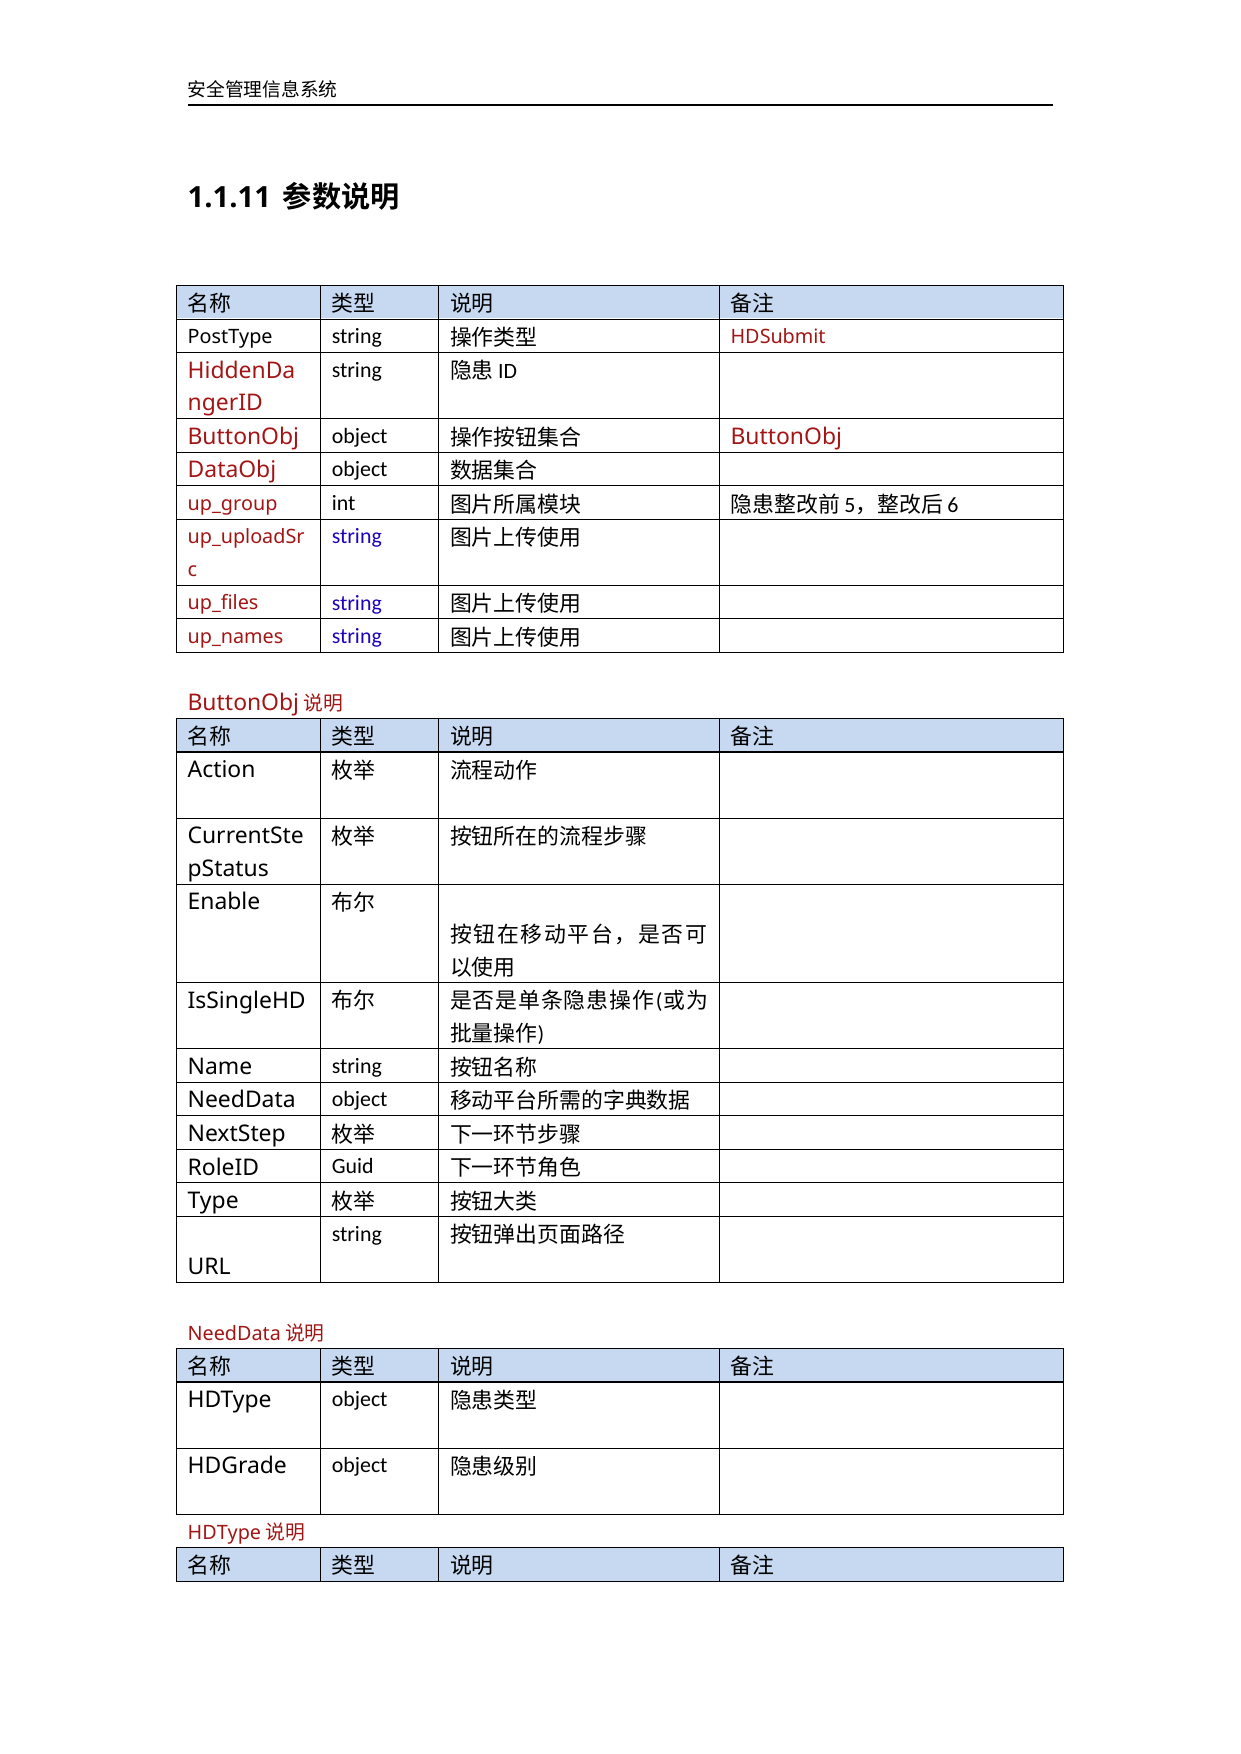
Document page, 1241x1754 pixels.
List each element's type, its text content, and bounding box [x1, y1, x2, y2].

table_header 名称 [177, 1548, 320, 1581]
table_cell string [321, 320, 438, 352]
table_cell [720, 1217, 1063, 1282]
table_cell HDType [177, 1383, 320, 1447]
table_header 备注 [720, 1349, 1063, 1381]
table_header 名称 [177, 1349, 320, 1381]
table_header 类型 [321, 1349, 438, 1381]
table_cell up_files [177, 586, 320, 618]
table_cell 下一环节角色 [439, 1150, 719, 1182]
table_cell [720, 753, 1063, 817]
table_cell string [321, 1049, 438, 1082]
table_cell [720, 885, 1063, 982]
table_cell IsSingleHD [177, 983, 320, 1048]
table_cell NextStep [177, 1116, 320, 1149]
table_cell [720, 1150, 1063, 1182]
subtitle 参数说明 [187, 162, 1053, 227]
table_cell [720, 1083, 1063, 1115]
table_cell string [321, 619, 438, 652]
table_cell 是否是单条隐患操作(或为批量操作) [439, 983, 719, 1048]
table_cell 图片上传使用 [439, 520, 719, 585]
table_header 名称 [177, 719, 320, 751]
table_header 备注 [720, 719, 1063, 751]
table_cell 操作类型 [439, 320, 719, 352]
table_header 说明 [439, 1548, 719, 1581]
table_cell 枚举 [321, 819, 438, 883]
table_cell 图片上传使用 [439, 586, 719, 618]
table_header 备注 [720, 1548, 1063, 1581]
table_cell 图片上传使用 [439, 619, 719, 652]
table_cell 枚举 [321, 753, 438, 817]
table_cell object [321, 1449, 438, 1513]
table_cell up_group [177, 486, 320, 519]
table_cell 按钮弹出页面路径 [439, 1217, 719, 1282]
text NeedData说明 [187, 1315, 1053, 1348]
table_cell 隐患ID [439, 353, 719, 418]
table_cell Action [177, 753, 320, 817]
text HDType说明 [187, 1515, 1053, 1547]
table_cell [720, 1449, 1063, 1513]
table_cell [720, 819, 1063, 883]
table_cell [720, 353, 1063, 418]
table_cell int [321, 486, 438, 519]
table_cell URL [177, 1217, 320, 1282]
table_cell [720, 586, 1063, 618]
text ButtonObj说明 [187, 685, 1053, 718]
table_cell object [321, 1383, 438, 1447]
table_cell [720, 1383, 1063, 1447]
table_cell 隐患类型 [439, 1383, 719, 1447]
table_cell 图片所属模块 [439, 486, 719, 519]
table_cell HiddenDangerID [177, 353, 320, 418]
table_header 名称 [177, 286, 320, 318]
table_header 类型 [321, 719, 438, 751]
table_cell [720, 453, 1063, 485]
table_cell 隐患级别 [439, 1449, 719, 1513]
table_cell 按钮在移动平台，是否可以使用 [439, 885, 719, 982]
table_cell up_names [177, 619, 320, 652]
table_cell 按钮名称 [439, 1049, 719, 1082]
table_cell 操作按钮集合 [439, 419, 719, 452]
table_cell object [321, 453, 438, 485]
table_cell CurrentStepStatus [177, 819, 320, 883]
table_cell HDSubmit [720, 320, 1063, 352]
table_header 说明 [439, 1349, 719, 1381]
table_cell string [321, 1217, 438, 1282]
table_cell string [321, 520, 438, 585]
table_cell 按钮所在的流程步骤 [439, 819, 719, 883]
table_cell Enable [177, 885, 320, 982]
table_cell [720, 1116, 1063, 1149]
table_cell Name [177, 1049, 320, 1082]
table_cell [720, 619, 1063, 652]
table_cell 隐患整改前5，整改后6 [720, 486, 1063, 519]
table_cell 下一环节步骤 [439, 1116, 719, 1149]
table_cell 数据集合 [439, 453, 719, 485]
table_cell [720, 520, 1063, 585]
table_header 说明 [439, 286, 719, 318]
table_cell 布尔 [321, 885, 438, 982]
table_cell HDGrade [177, 1449, 320, 1513]
table_cell [720, 1183, 1063, 1216]
table_cell up_uploadSrc [177, 520, 320, 585]
table_cell Guid [321, 1150, 438, 1182]
table_cell object [321, 419, 438, 452]
table_cell 枚举 [321, 1116, 438, 1149]
table_cell Type [177, 1183, 320, 1216]
table_cell [720, 1049, 1063, 1082]
table_cell DataObj [177, 453, 320, 485]
table_cell ButtonObj [177, 419, 320, 452]
table_cell 枚举 [321, 1183, 438, 1216]
table_cell ButtonObj [720, 419, 1063, 452]
table_cell RoleID [177, 1150, 320, 1182]
table_cell string [321, 353, 438, 418]
table_cell PostType [177, 320, 320, 352]
table_header 类型 [321, 1548, 438, 1581]
table_cell [720, 983, 1063, 1048]
table_cell object [321, 1083, 438, 1115]
table_cell NeedData [177, 1083, 320, 1115]
table_header 备注 [720, 286, 1063, 318]
table_header 类型 [321, 286, 438, 318]
table_cell 布尔 [321, 983, 438, 1048]
table_cell string [321, 586, 438, 618]
table_cell 移动平台所需的字典数据 [439, 1083, 719, 1115]
table_cell 按钮大类 [439, 1183, 719, 1216]
table_header 说明 [439, 719, 719, 751]
table_cell 流程动作 [439, 753, 719, 817]
